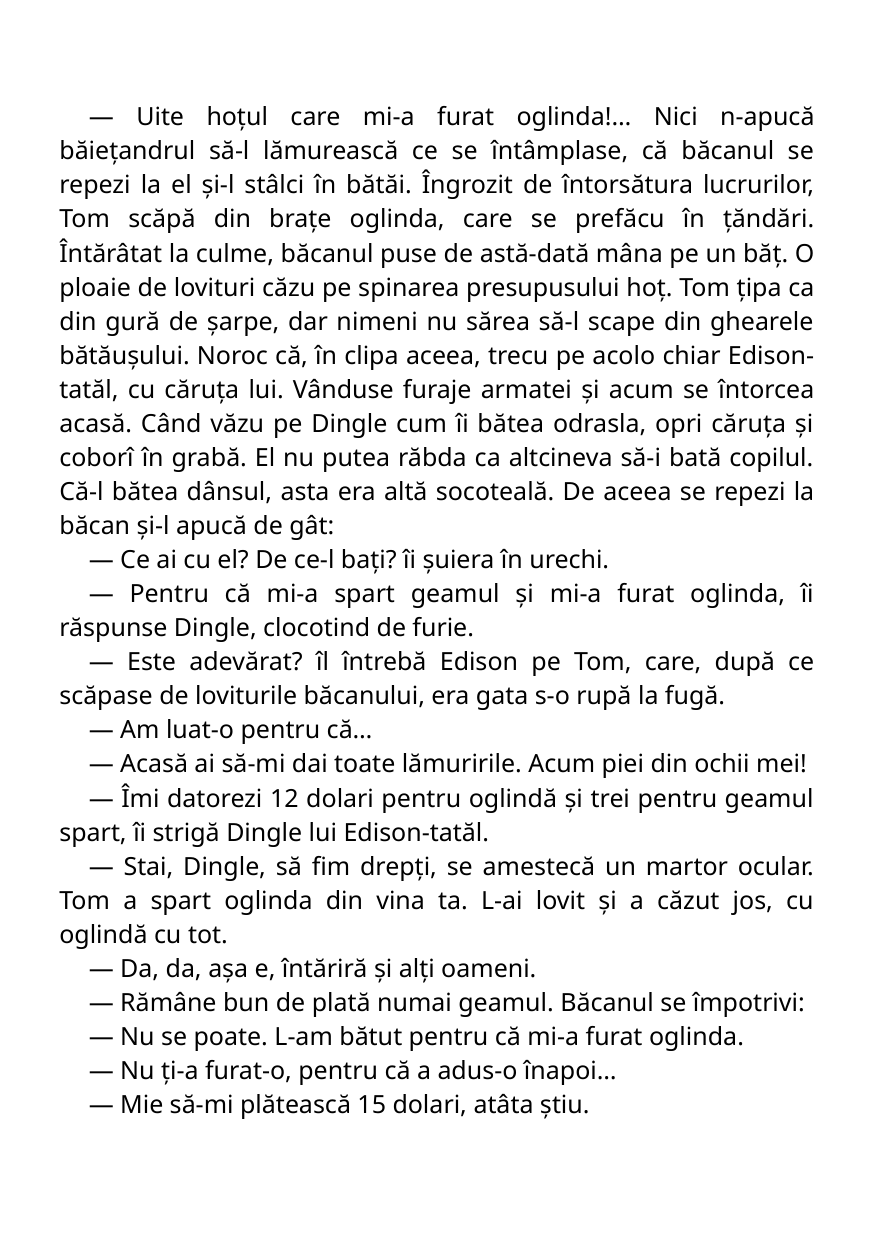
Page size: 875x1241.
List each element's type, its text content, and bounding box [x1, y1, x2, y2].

text — Pentru că mi-a spart geamul şi mi-a furat oglinda, îi răspunse Dingle, clocotind de furie. [59, 576, 815, 644]
text — Nu ţi-a furat-o, pentru că a adus-o înapoi… [59, 1053, 815, 1087]
text — Uite hoţul care mi-a furat oglinda!… Nici n-apucă băieţandrul să-l lămurească ce se întâmplase, că băcanul se repezi la el şi-l stâlci în bătăi. Îngrozit de întorsătura lucrurilor, Tom scăpă din braţe oglinda, care se prefăcu în ţăndări. Întărâtat la culme, băcanul puse de astă-dată mâna pe un băţ. O ploaie de lovituri căzu pe spinarea presupusului hoţ. Tom ţipa ca din gură de şarpe, dar nimeni nu sărea să-l scape din ghearele bătăuşului. Noroc că, în clipa aceea, trecu pe acolo chiar Edison-tatăl, cu căruţa lui. Vânduse furaje armatei şi acum se întorcea acasă. Când văzu pe Dingle cum îi bătea odrasla, opri căruţa şi coborî în grabă. El nu putea răbda ca altcineva să-i bată copilul. Că-l bătea dânsul, asta era altă socoteală. De aceea se repezi la băcan şi-l apucă de gât: [59, 99, 815, 542]
text — Rămâne bun de plată numai geamul. Băcanul se împotrivi: [59, 984, 815, 1019]
text — Este adevărat? îl întrebă Edison pe Tom, care, după ce scăpase de loviturile băcanului, era gata s-o rupă la fugă. [59, 644, 815, 712]
text — Am luat-o pentru că… [59, 712, 815, 746]
text — Nu se poate. L-am bătut pentru că mi-a furat oglinda. [59, 1019, 815, 1053]
text — Ce ai cu el? De ce-l baţi? îi şuiera în urechi. [59, 542, 815, 576]
text — Stai, Dingle, să fim drepţi, se amestecă un martor ocular. Tom a spart oglinda din vina ta. L-ai lovit şi a căzut jos, cu oglindă cu tot. [59, 848, 815, 951]
text — Mie să-mi plătească 15 dolari, atâta ştiu. [59, 1087, 815, 1121]
text — Îmi datorezi 12 dolari pentru oglindă şi trei pentru geamul spart, îi strigă Dingle lui Edison-tatăl. [59, 780, 815, 848]
text — Acasă ai să-mi dai toate lămuririle. Acum piei din ochii mei! [59, 746, 815, 780]
text — Da, da, aşa e, întăriră şi alţi oameni. [59, 951, 815, 984]
